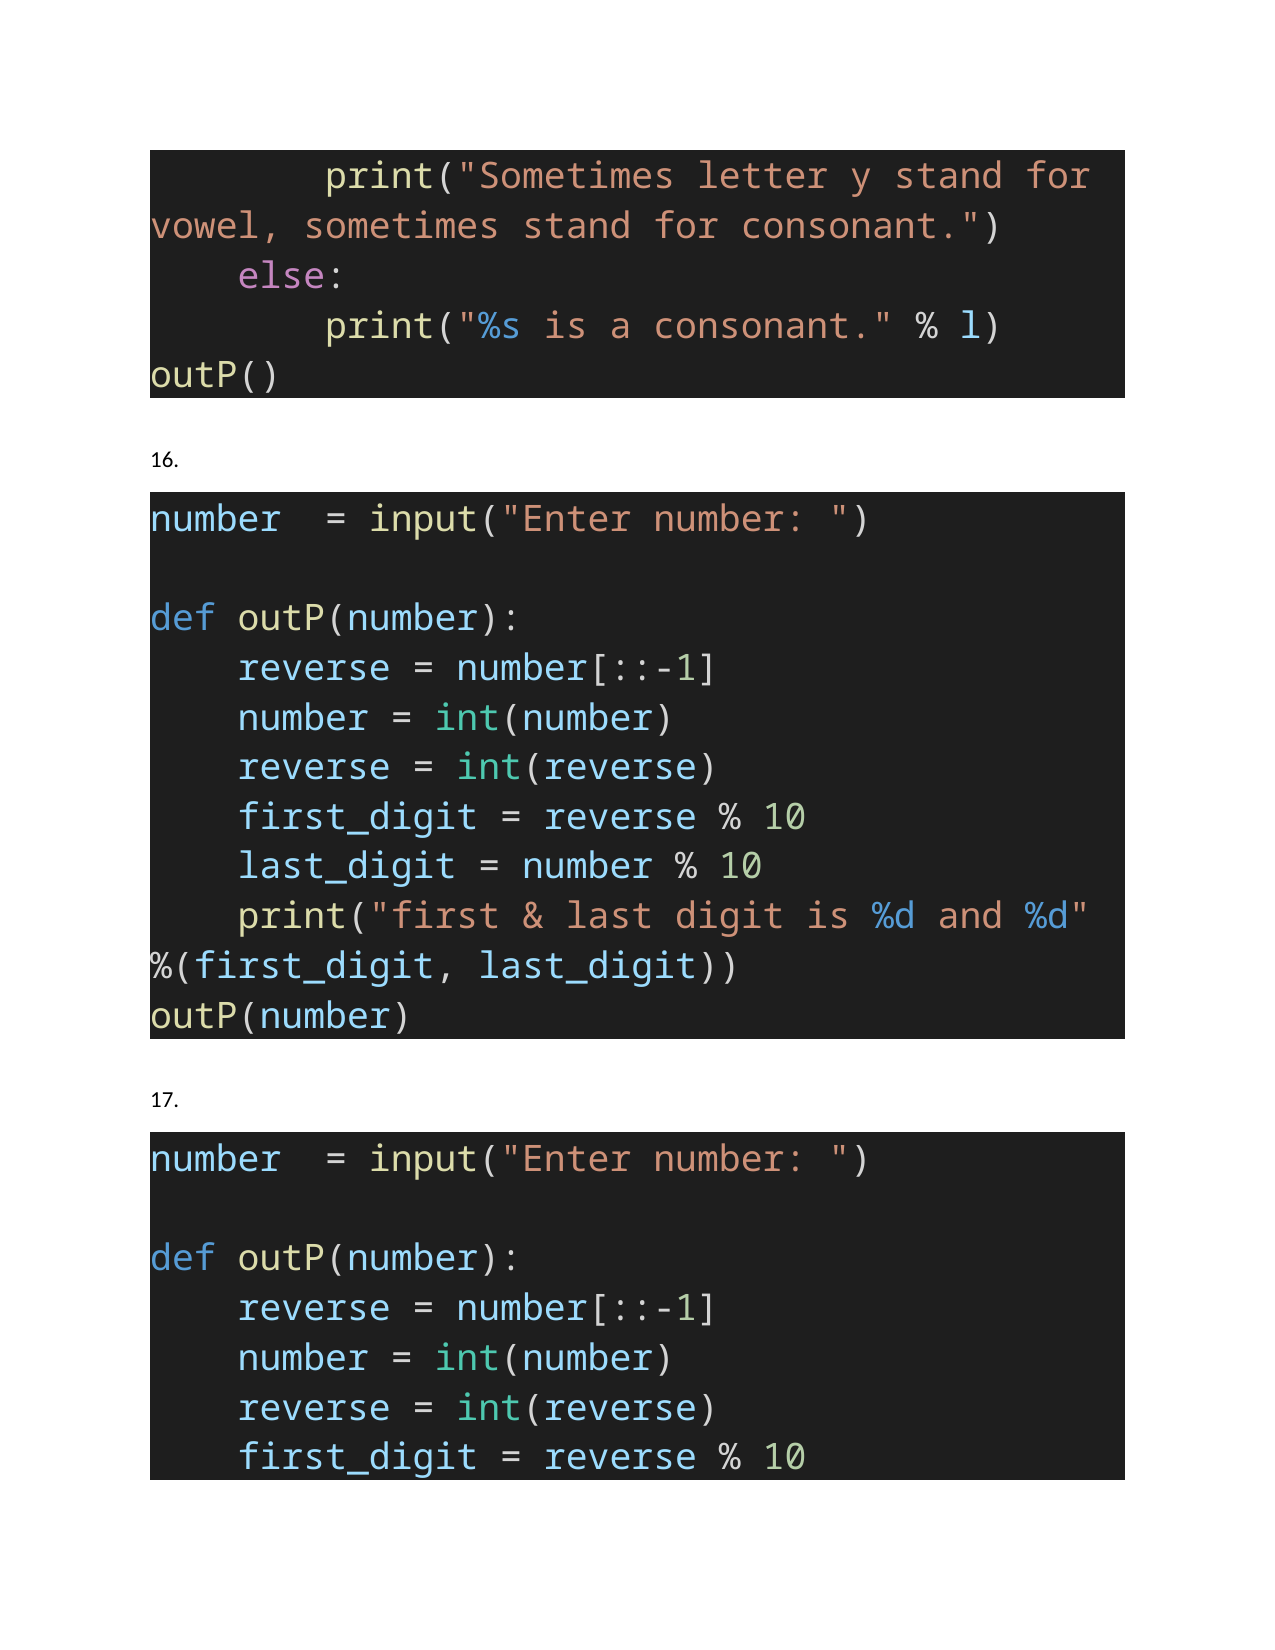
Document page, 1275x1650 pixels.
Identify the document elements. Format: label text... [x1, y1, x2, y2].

text first_digit = reverse % 10 [150, 790, 1125, 840]
text outP() [150, 349, 1125, 398]
text def outP(number): [150, 1232, 1125, 1282]
text reverse = int(reverse) [150, 1381, 1125, 1431]
text print("Sometimes letter y stand for vowel, sometimes stand for consonant.") [150, 150, 1125, 249]
text def outP(number): [150, 592, 1125, 641]
text print("first & last digit is %d and %d" %(first_digit, last_digit)) [150, 890, 1125, 989]
text first_digit = reverse % 10 [150, 1431, 1125, 1480]
text 16. [150, 445, 1125, 473]
text reverse = number[::-1] [150, 1282, 1125, 1331]
text reverse = number[::-1] [150, 641, 1125, 691]
text print("%s is a consonant." % l) [150, 299, 1125, 349]
text number = int(number) [150, 1331, 1125, 1381]
text 17. [150, 1086, 1125, 1114]
text outP(number) [150, 989, 1125, 1039]
text last_digit = number % 10 [150, 840, 1125, 890]
text number = input("Enter number: ") [150, 1132, 1125, 1182]
text else: [150, 249, 1125, 299]
text reverse = int(reverse) [150, 741, 1125, 790]
text number = input("Enter number: ") [150, 492, 1125, 542]
text number = int(number) [150, 691, 1125, 741]
